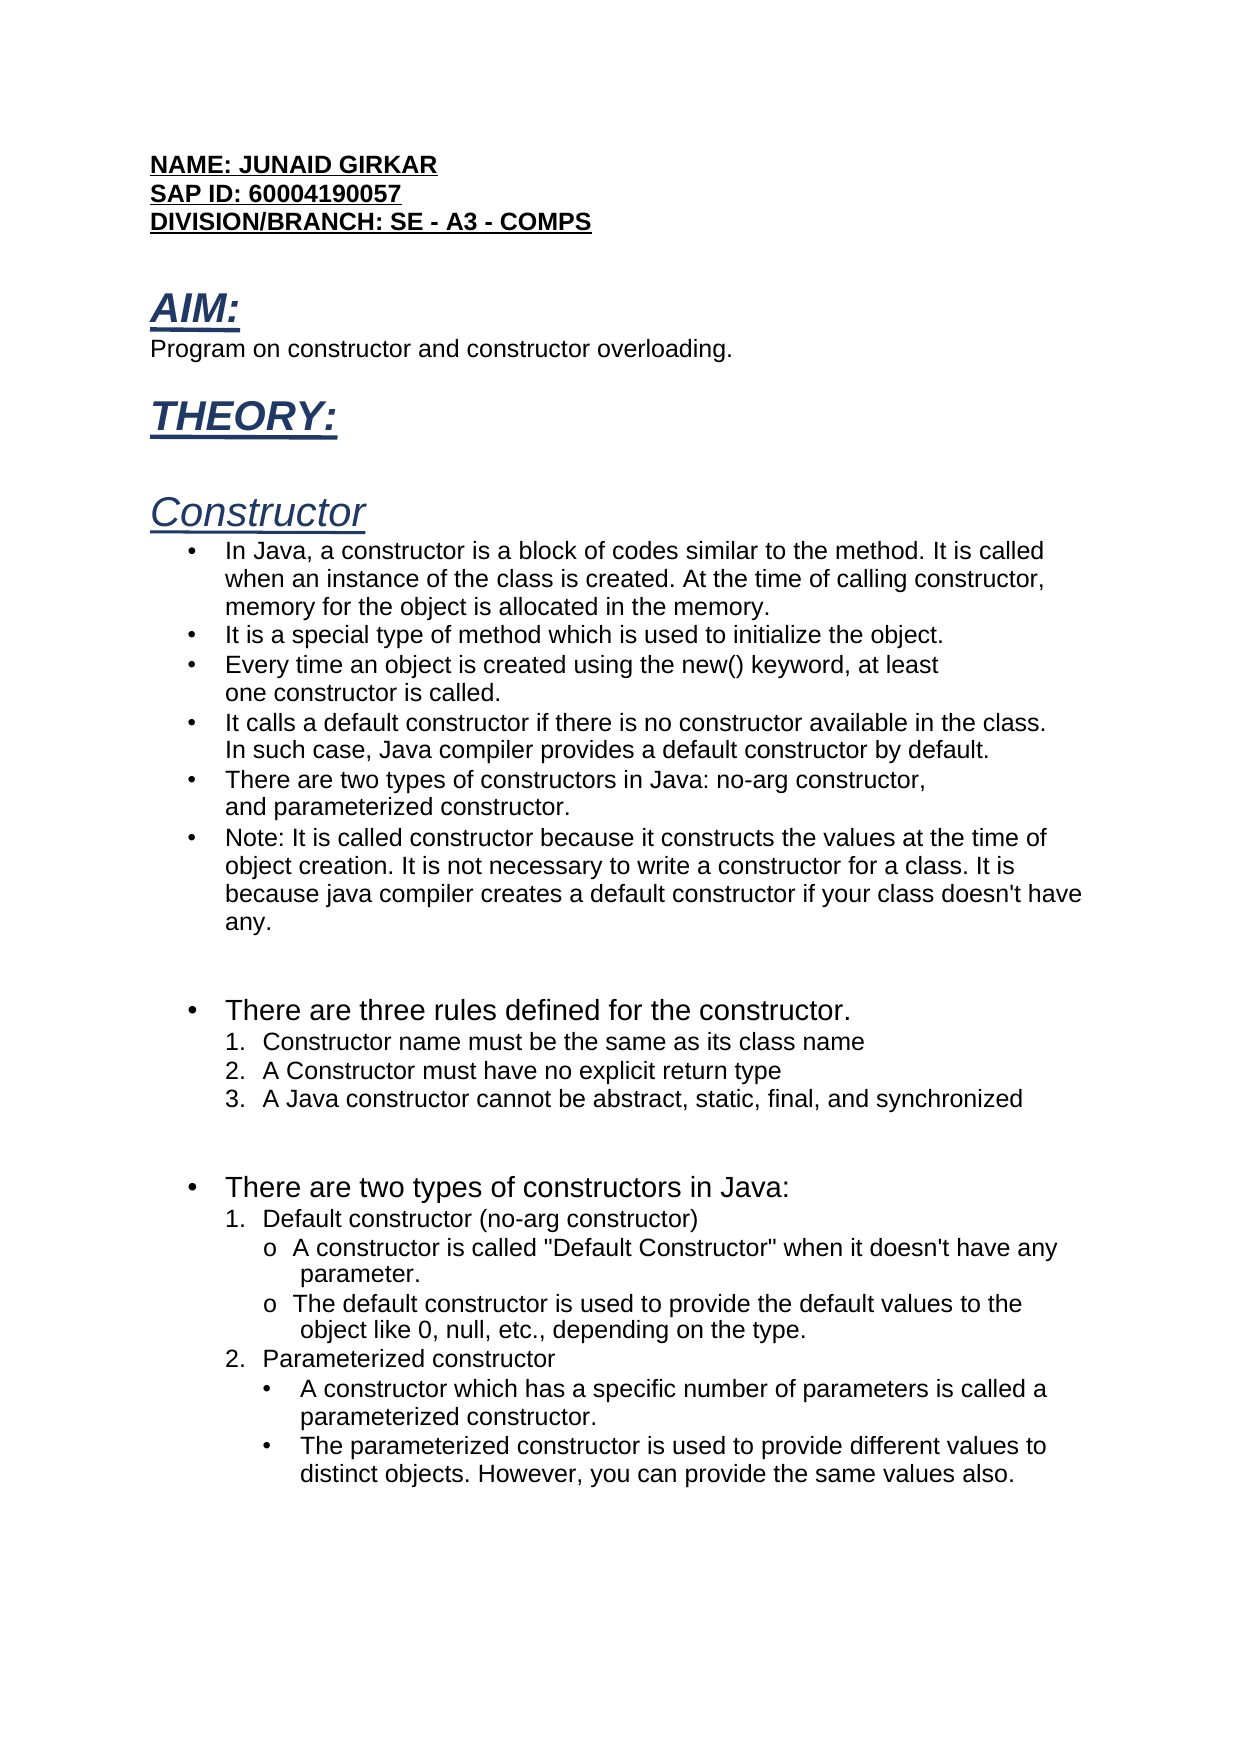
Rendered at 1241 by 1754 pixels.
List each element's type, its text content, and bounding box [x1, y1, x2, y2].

list The parameterized constructor is used to provide different values to distinct objects. However, you can provide the same values also. [262, 1433, 1048, 1488]
list Constructor name must be the same as its class name [225, 1027, 1090, 1056]
text SAP ID: 60004190057 [150, 179, 1090, 207]
list There are three rules defined for the constructor. [187, 993, 1090, 1027]
list There are two types of constructors in Java: no-arg constructor, and parameterized constructor. [187, 766, 975, 821]
list It calls a default constructor if there is no constructor available in the class. In such case, Java compiler provides a default constructor by default. [187, 709, 1075, 763]
text o A constructor is called "Default Constructor" when it doesn't have any parameter. [262, 1234, 1067, 1288]
list A constructor which has a specific number of parameters is called a parameterized constructor. [262, 1375, 1048, 1430]
list It is a special type of method which is used to initialize the object. [187, 620, 1090, 649]
list Parameterized constructor [225, 1344, 1090, 1373]
text THEORY: [150, 391, 1090, 439]
list In Java, a constructor is a block of codes similar to the method. It is called when an instance of the class is created. At the time of calling constructor, memory for the object is allocated in the memory. [187, 538, 1046, 620]
text o The default constructor is used to provide the default values to the object like 0, null, etc., depending on the type. [262, 1289, 1031, 1344]
text AIM: [150, 284, 1090, 332]
list Note: It is called constructor because it constructs the values at the time of object creation. It is not necessary to write a constructor for a class. It is because java compiler creates a default constructor if your class doesn't have any. [187, 824, 1083, 936]
text DIVISION/BRANCH: SE - A3 - COMPS [150, 207, 1090, 236]
text NAME: JUNAID GIRKAR [150, 150, 1090, 179]
list Default constructor (no-arg constructor) [225, 1204, 1090, 1233]
text Program on constructor and constructor overloading. [150, 334, 1090, 363]
list Every time an object is created using the new() keyword, at least one constructor is called. [187, 652, 987, 706]
text Constructor [150, 487, 1090, 535]
list A Constructor must have no explicit return type [225, 1056, 1090, 1084]
list There are two types of constructors in Java: [187, 1170, 1090, 1204]
list A Java constructor cannot be abstract, static, final, and synchronized [225, 1084, 1090, 1113]
